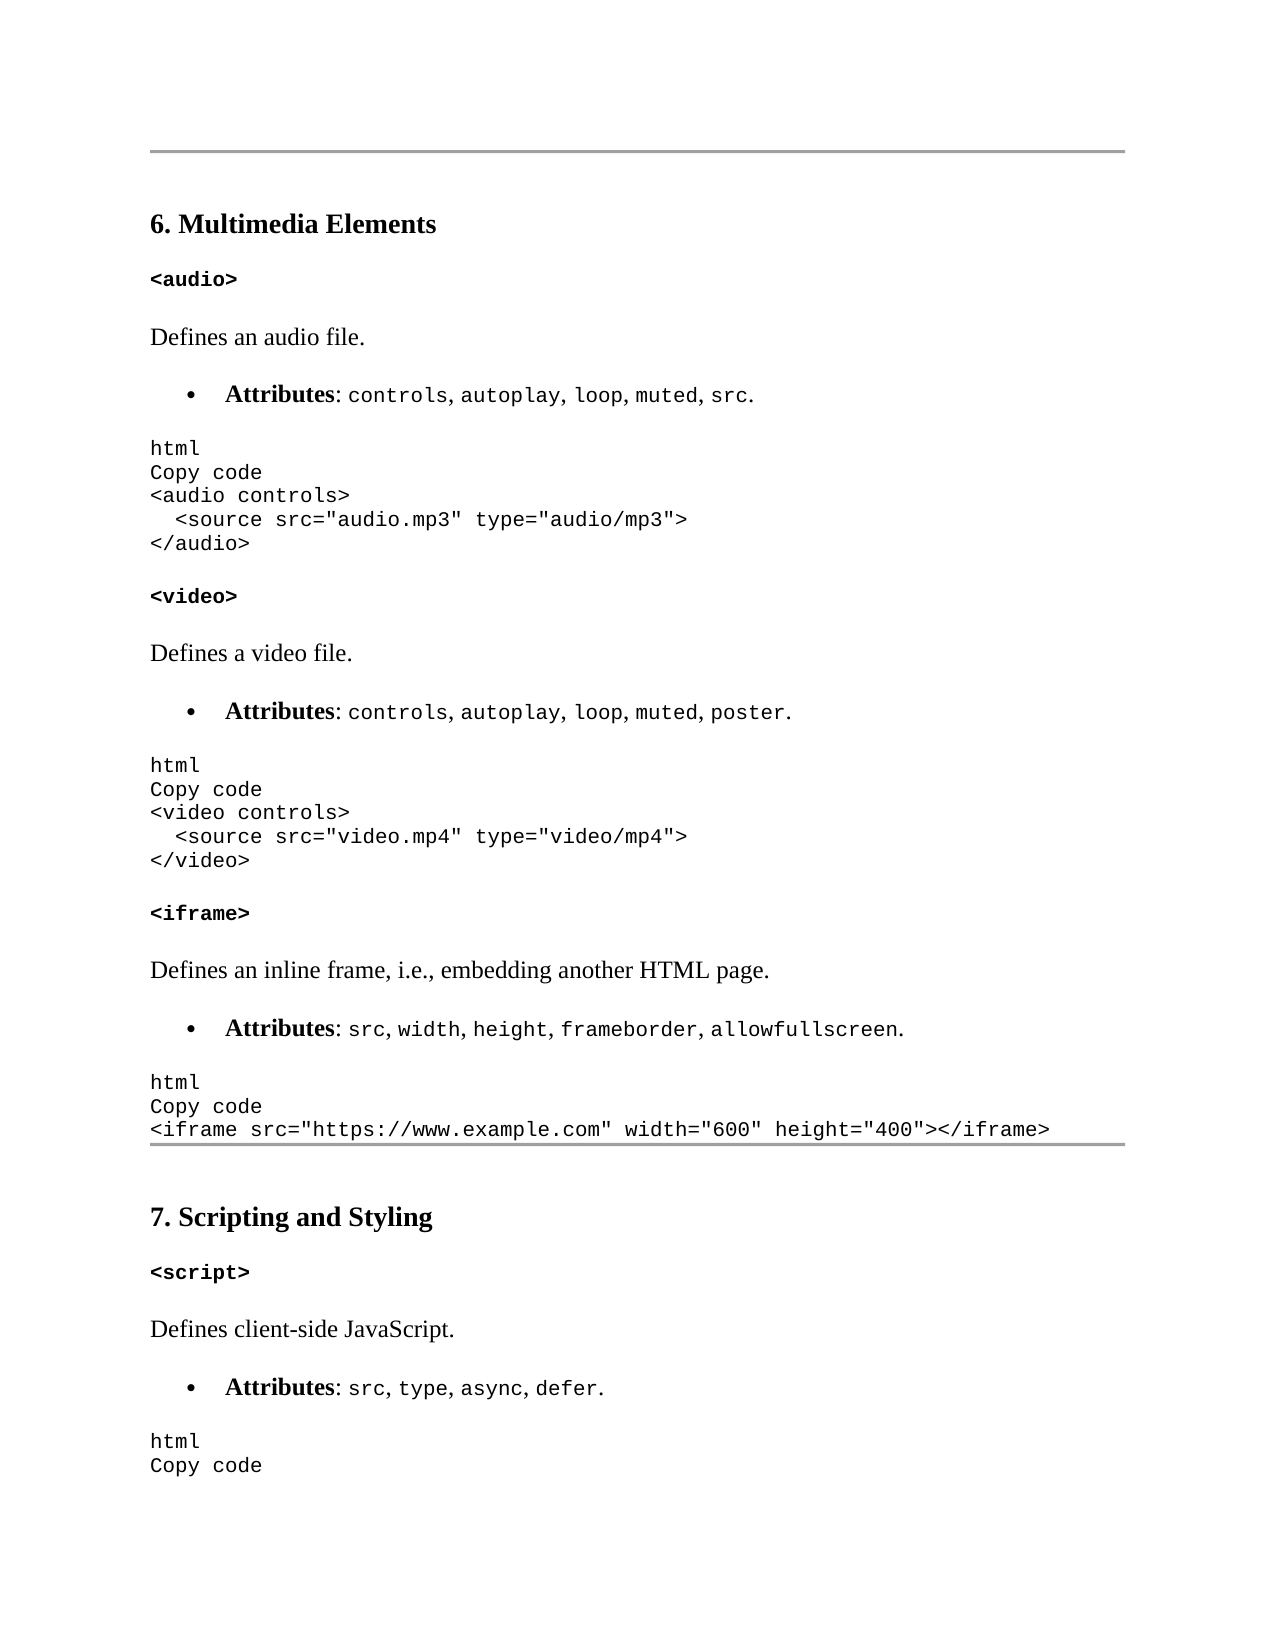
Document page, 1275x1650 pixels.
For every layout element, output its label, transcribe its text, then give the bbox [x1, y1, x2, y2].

text Defines a video file. [150, 638, 1125, 667]
text Copy code [150, 779, 1125, 802]
text html [150, 1431, 1125, 1455]
text <script> [150, 1262, 1125, 1285]
text <iframe src="https://www.example.com" width="600" height="400"></iframe> [150, 1119, 1125, 1142]
text <source src="video.mp4" type="video/mp4"> [150, 826, 1125, 850]
list Attributes: src, type, async, defer. [187, 1372, 1125, 1402]
list Attributes: controls, autoplay, loop, muted, poster. [187, 696, 1125, 726]
text Defines an inline frame, i.e., embedding another HTML page. [150, 955, 1125, 984]
text </audio> [150, 533, 1125, 556]
text <audio controls> [150, 486, 1125, 509]
text <video controls> [150, 802, 1125, 826]
text <iframe> [150, 902, 1125, 926]
text <audio> [150, 269, 1125, 292]
text Defines client-side JavaScript. [150, 1314, 1125, 1343]
text html [150, 438, 1125, 462]
text Defines an audio file. [150, 322, 1125, 350]
text 7. Scripting and Styling [150, 1200, 1125, 1232]
text html [150, 1072, 1125, 1096]
text 6. Multimedia Elements [150, 207, 1125, 239]
list Attributes: src, width, height, frameborder, allowfullscreen. [187, 1013, 1125, 1043]
text Copy code [150, 1096, 1125, 1119]
text html [150, 755, 1125, 779]
text Copy code [150, 462, 1125, 486]
text </video> [150, 850, 1125, 873]
text Copy code [150, 1455, 1125, 1478]
text <video> [150, 586, 1125, 609]
list Attributes: controls, autoplay, loop, muted, src. [187, 379, 1125, 409]
text <source src="audio.mp3" type="audio/mp3"> [150, 509, 1125, 533]
